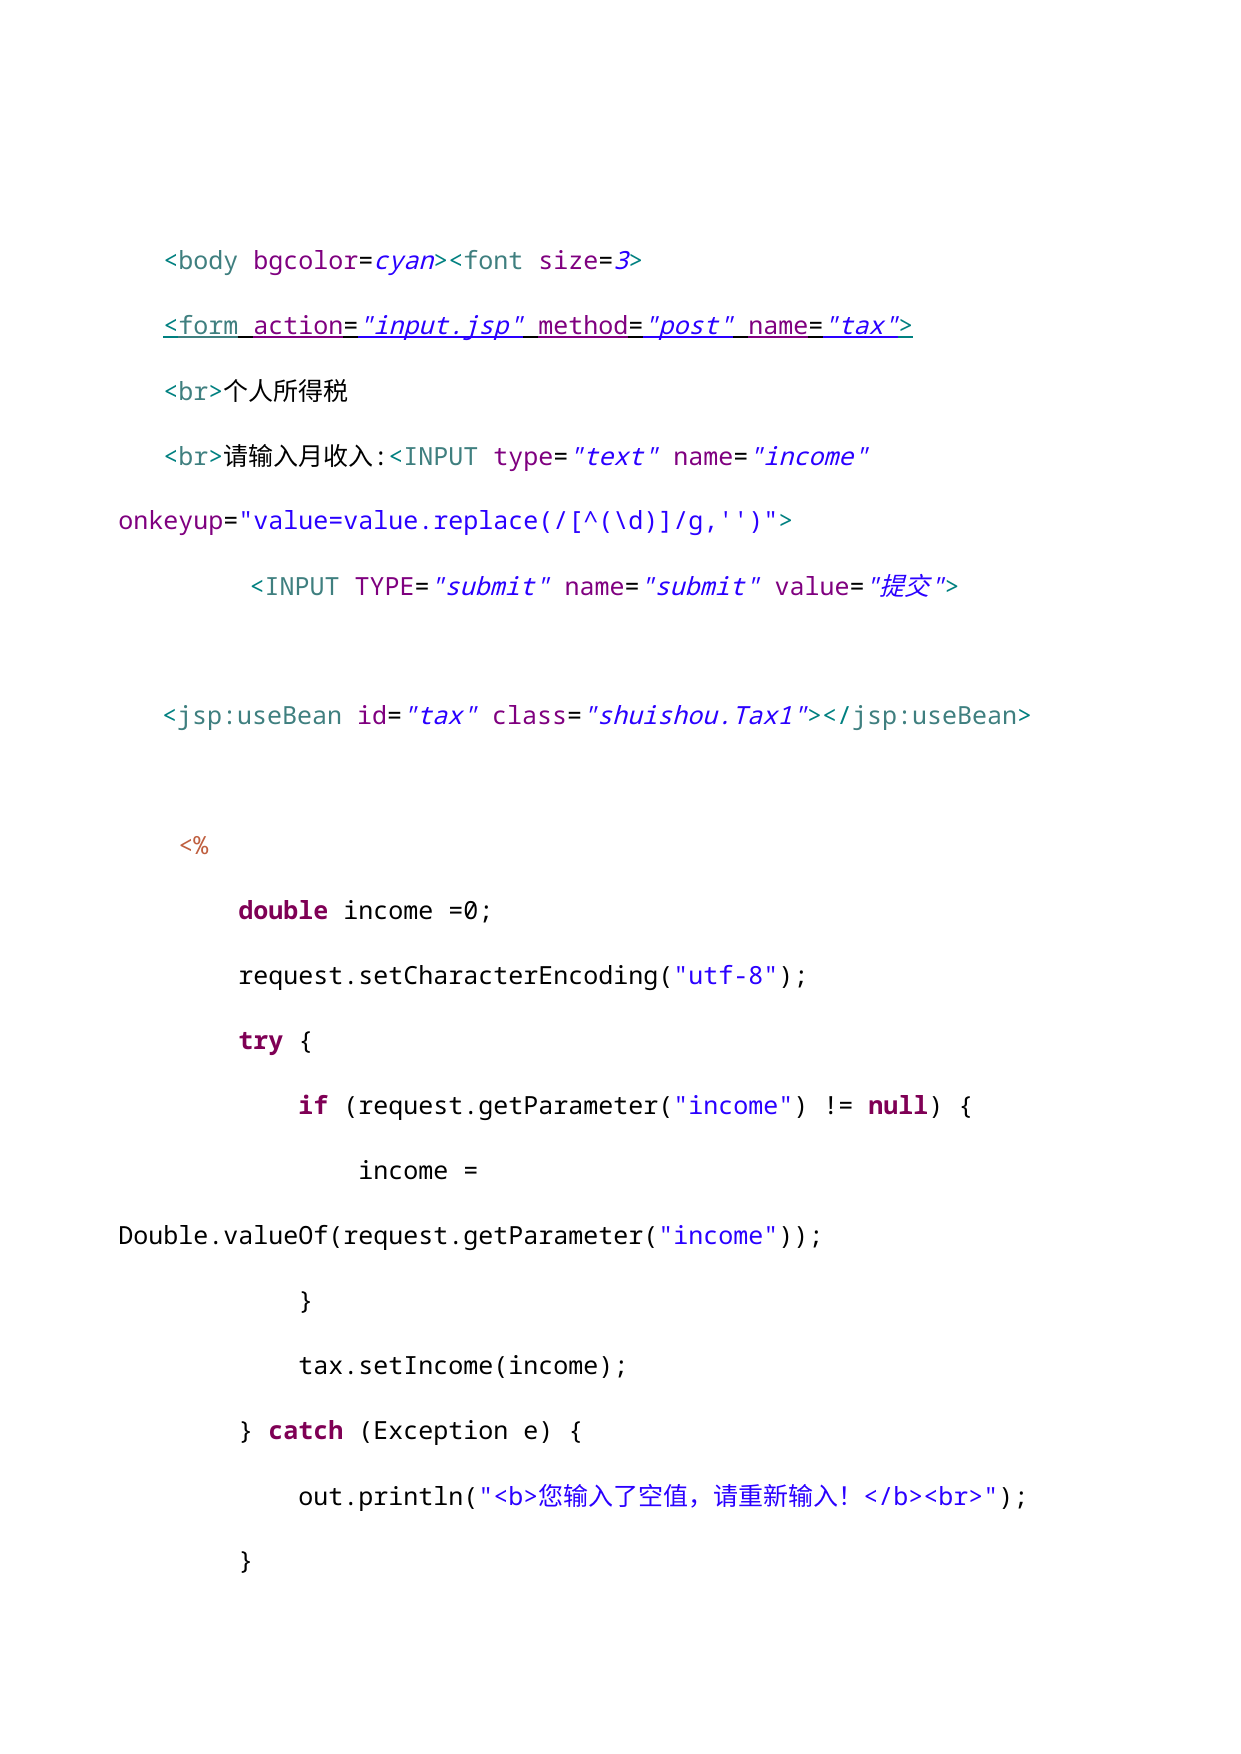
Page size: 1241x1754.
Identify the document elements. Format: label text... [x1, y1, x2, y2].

text <% [118, 812, 1093, 877]
text } [118, 1267, 1093, 1332]
text } [118, 1527, 1093, 1592]
text <form action="input.jsp" method="post" name="tax"> [118, 292, 1093, 357]
text tax.setIncome(income); [118, 1332, 1093, 1397]
text <br>个人所得税 [118, 357, 1093, 422]
text out.println("<b>您输入了空值，请重新输入！</b><br>"); [118, 1462, 1093, 1527]
text <INPUT TYPE="submit" name="submit" value="提交"> [118, 552, 1093, 617]
text income = Double.valueOf(request.getParameter("income")); [118, 1137, 1093, 1267]
text <br>请输入月收入:<INPUT type="text" name="income" onkeyup="value=value.replace(/[^(\d)]/g,'')"> [118, 422, 1093, 552]
text } catch (Exception e) { [118, 1397, 1093, 1462]
text request.setCharacterEncoding("utf-8"); [118, 942, 1093, 1007]
text <jsp:useBean id="tax" class="shuishou.Tax1"></jsp:useBean> [118, 682, 1093, 747]
text double income =0; [118, 877, 1093, 942]
text if (request.getParameter("income") != null) { [118, 1072, 1093, 1137]
text <body bgcolor=cyan><font size=3> [118, 227, 1093, 292]
text try { [118, 1007, 1093, 1072]
